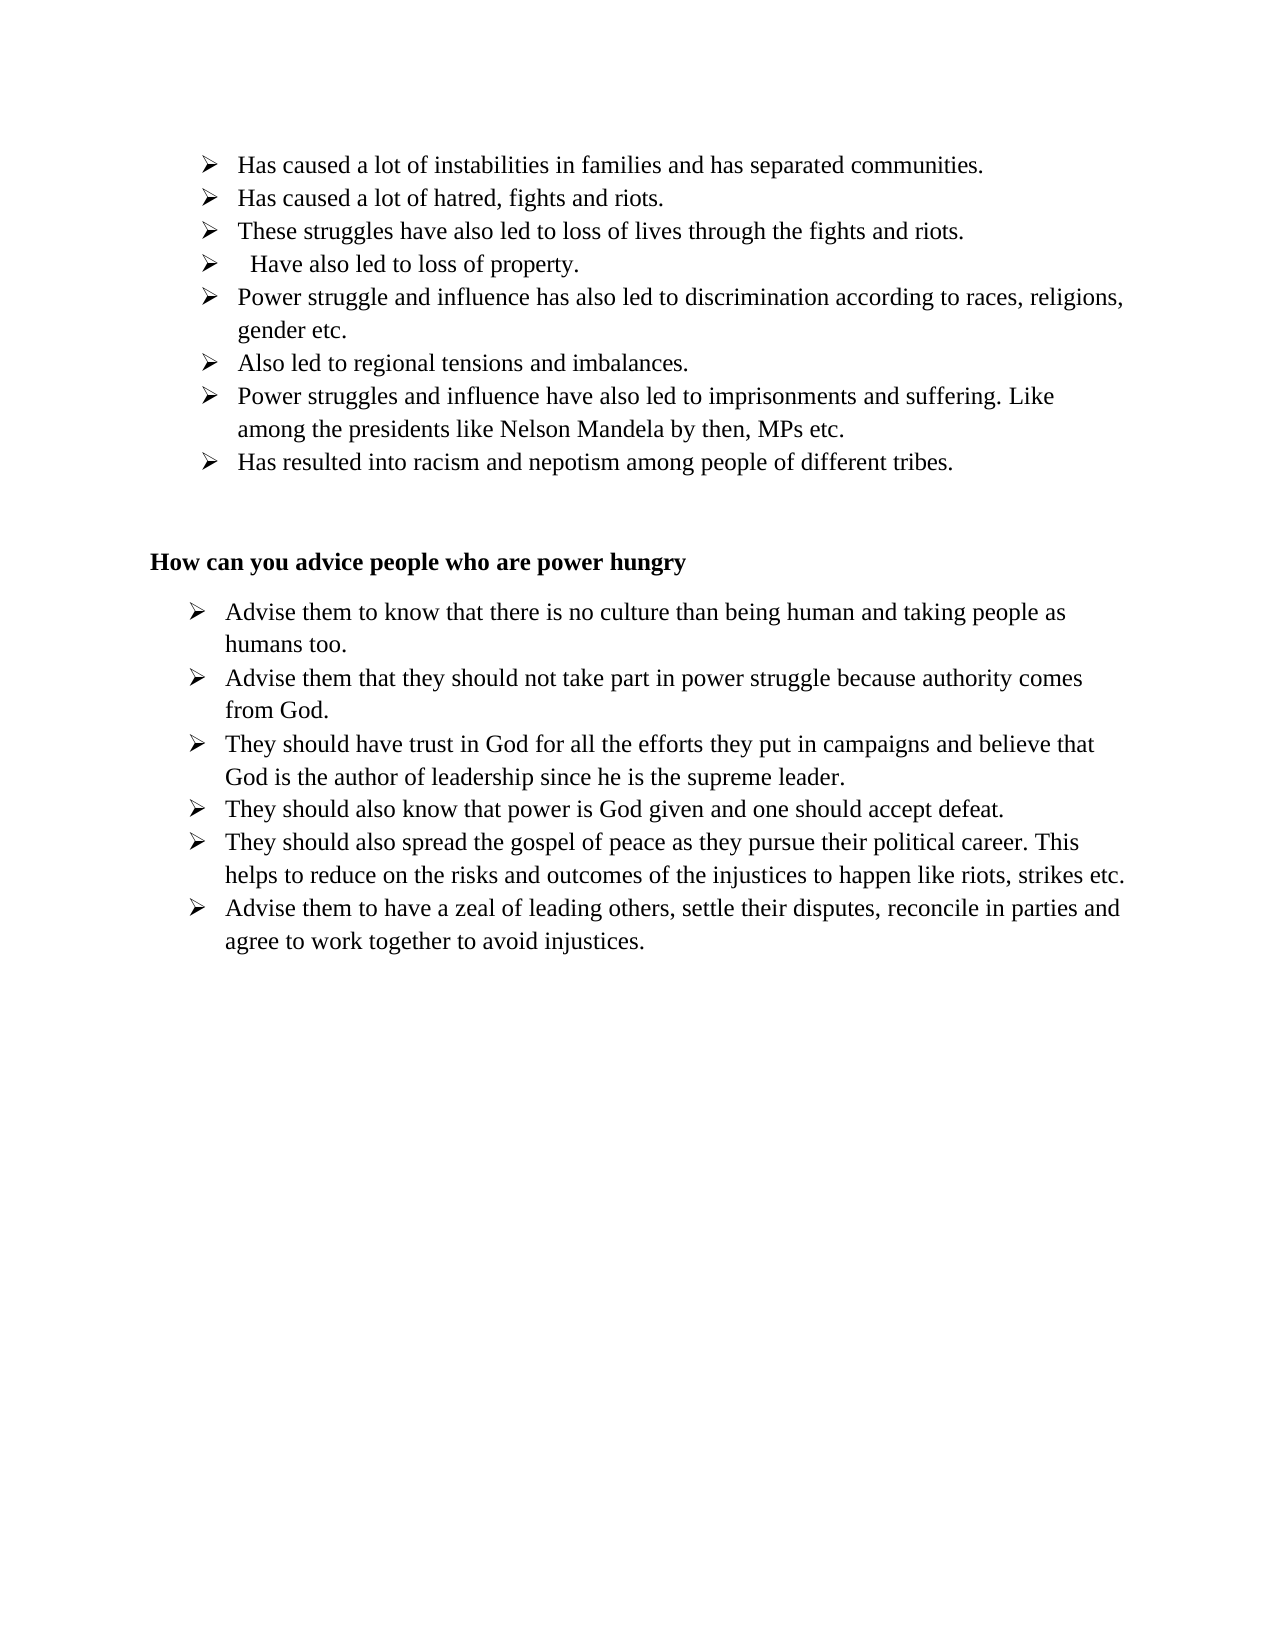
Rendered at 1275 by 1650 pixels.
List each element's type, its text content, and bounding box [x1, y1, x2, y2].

list Has caused a lot of instabilities in families and has separated communities. [200, 150, 1237, 179]
list Power struggles and influence have also led to imprisonments and suffering. Like among the presidents like Nelson Mandela by then, MPs etc. [200, 381, 1054, 443]
list They should have trust in God for all the efforts they put in campaigns and believe that God is the author of leadership since he is the supreme leader. [187, 729, 1094, 790]
list These struggles have also led to loss of lives through the fights and riots. [200, 216, 1237, 244]
list Have also led to loss of property. [200, 249, 1237, 278]
list Advise them that they should not take part in power struggle because authority comes from God. [187, 663, 1083, 724]
list They should also know that power is God given and one should accept defeat. [187, 795, 1237, 823]
list Power struggle and influence has also led to discrimination according to races, religions, gender etc. [200, 282, 1123, 344]
list Also led to regional tensions and imbalances. [200, 348, 1237, 377]
subtitle How can you advice people who are power hungry [150, 547, 1237, 576]
list They should also spread the gospel of peace as they pursue their political career. This helps to reduce on the risks and outcomes of the injustices to happen like riots, strikes etc. [187, 827, 1125, 889]
list Advise them to know that there is no culture than being human and taking people as humans too. [187, 597, 1066, 658]
list Advise them to have a zeal of leading others, settle their disputes, reconcile in parties and agree to work together to avoid injustices. [187, 893, 1120, 955]
list Has resulted into racism and nepotism among people of different tribes. [200, 447, 1237, 476]
list Has caused a lot of hatred, fights and riots. [200, 183, 1237, 212]
